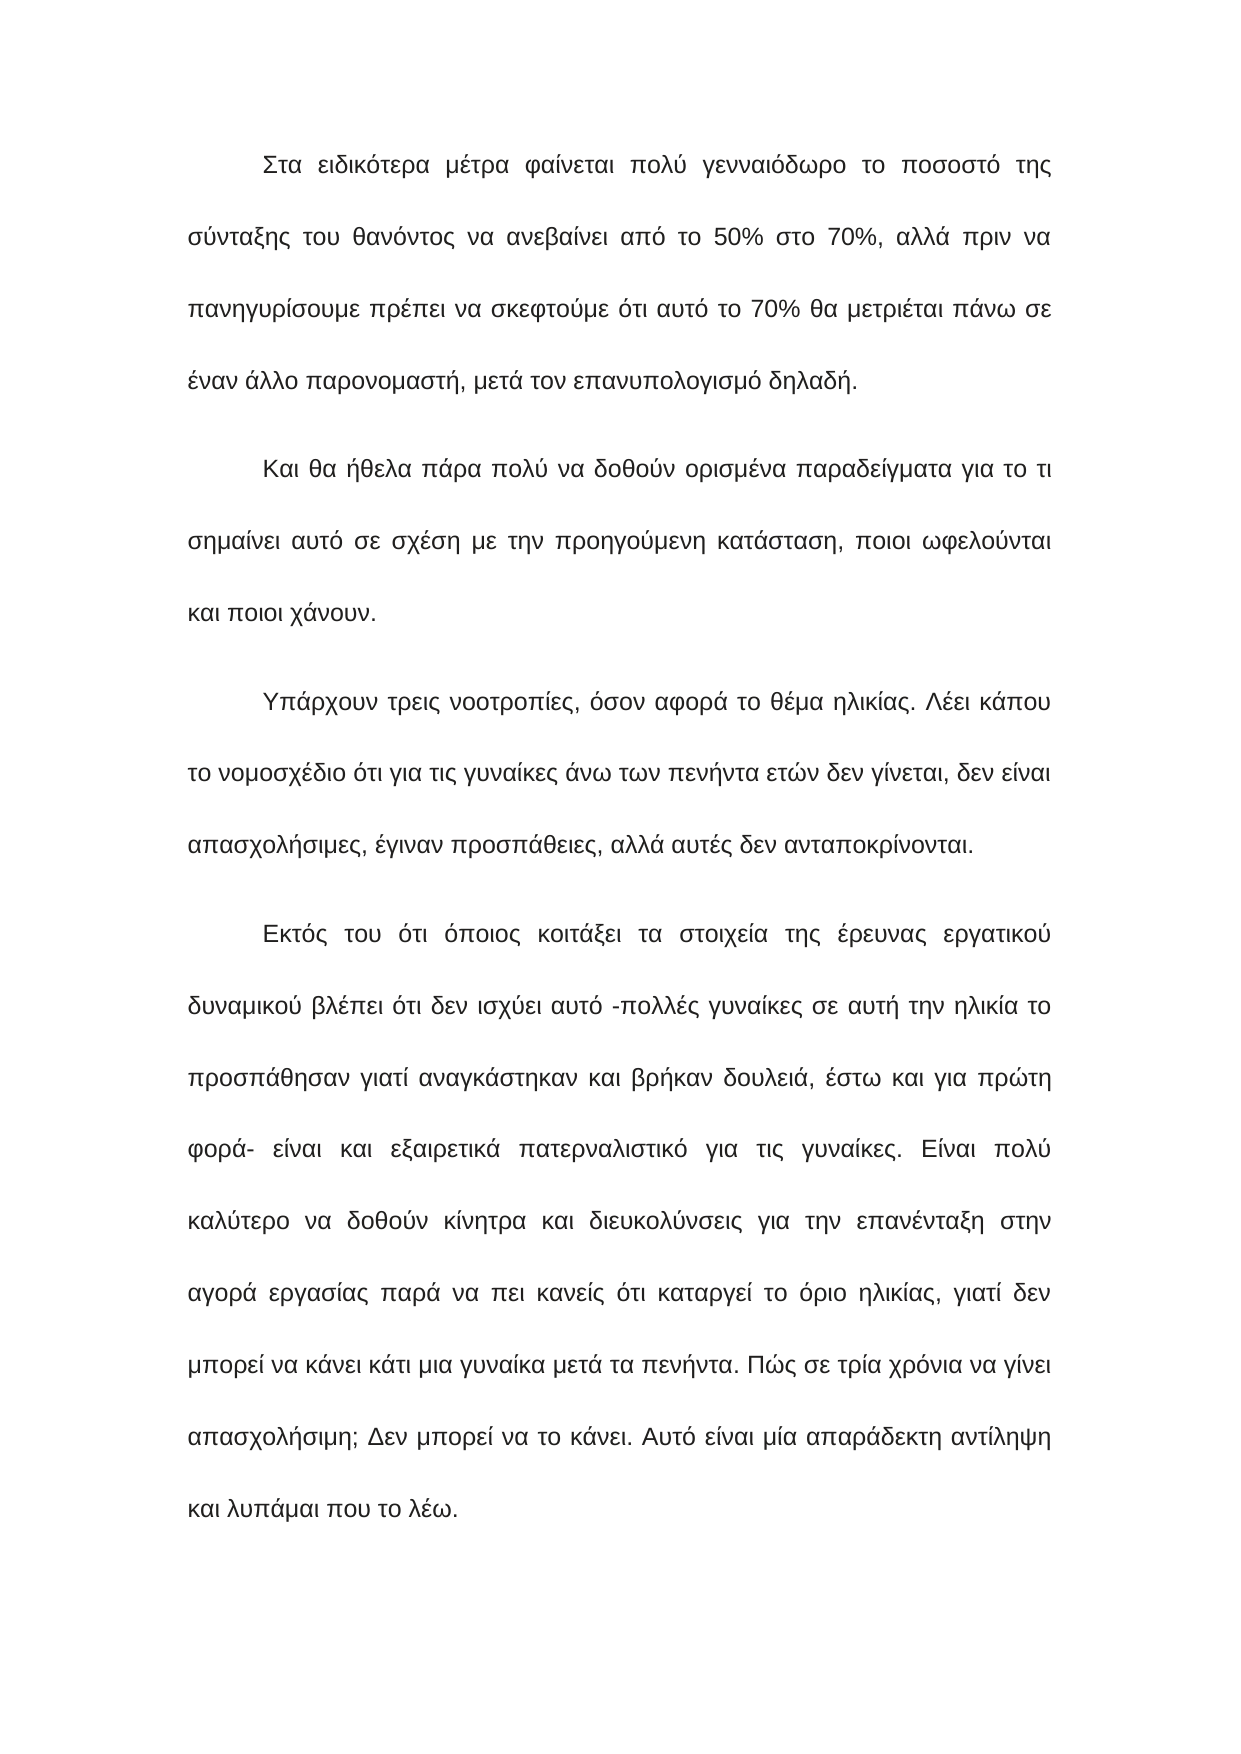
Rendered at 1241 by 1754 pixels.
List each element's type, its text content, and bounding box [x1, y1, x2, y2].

text Και θα ήθελα πάρα πολύ να δοθούν ορισμένα παραδείγματα για το τι σημαίνει αυτό σε σχέση με την προηγούμενη κατάσταση, ποιοι ωφελούνται και ποιοι χάνουν. [187, 454, 1053, 627]
text Στα ειδικότερα μέτρα φαίνεται πολύ γενναιόδωρο το ποσοστό της σύνταξης του θανόντος να ανεβαίνει από το 50% στο 70%, αλλά πριν να πανηγυρίσουμε πρέπει να σκεφτούμε ότι αυτό το 70% θα μετριέται πάνω σε έναν άλλο παρονομαστή, μετά τον επανυπολογισμό δηλαδή. [187, 150, 1053, 394]
text Υπάρχουν τρεις νοοτροπίες, όσον αφορά το θέμα ηλικίας. Λέει κάπου το νομοσχέδιο ότι για τις γυναίκες άνω των πενήντα ετών δεν γίνεται, δεν είναι απασχολήσιμες, έγιναν προσπάθειες, αλλά αυτές δεν ανταποκρίνονται. [187, 686, 1053, 859]
text Εκτός του ότι όποιος κοιτάξει τα στοιχεία της έρευνας εργατικού δυναμικού βλέπει ότι δεν ισχύει αυτό -πολλές γυναίκες σε αυτή την ηλικία το προσπάθησαν γιατί αναγκάστηκαν και βρήκαν δουλειά, έστω και για πρώτη φορά- είναι και εξαιρετικά πατερναλιστικό για τις γυναίκες. Είναι πολύ καλύτερο να δοθούν κίνητρα και διευκολύνσεις για την επανένταξη στην αγορά εργασίας παρά να πει κανείς ότι καταργεί το όριο ηλικίας, γιατί δεν μπορεί να κάνει κάτι μια γυναίκα μετά τα πενήντα. Πώς σε τρία χρόνια να γίνει απασχολήσιμη; Δεν μπορεί να το κάνει. Αυτό είναι μία απαράδεκτη αντίληψη και λυπάμαι που το λέω. [187, 919, 1053, 1522]
